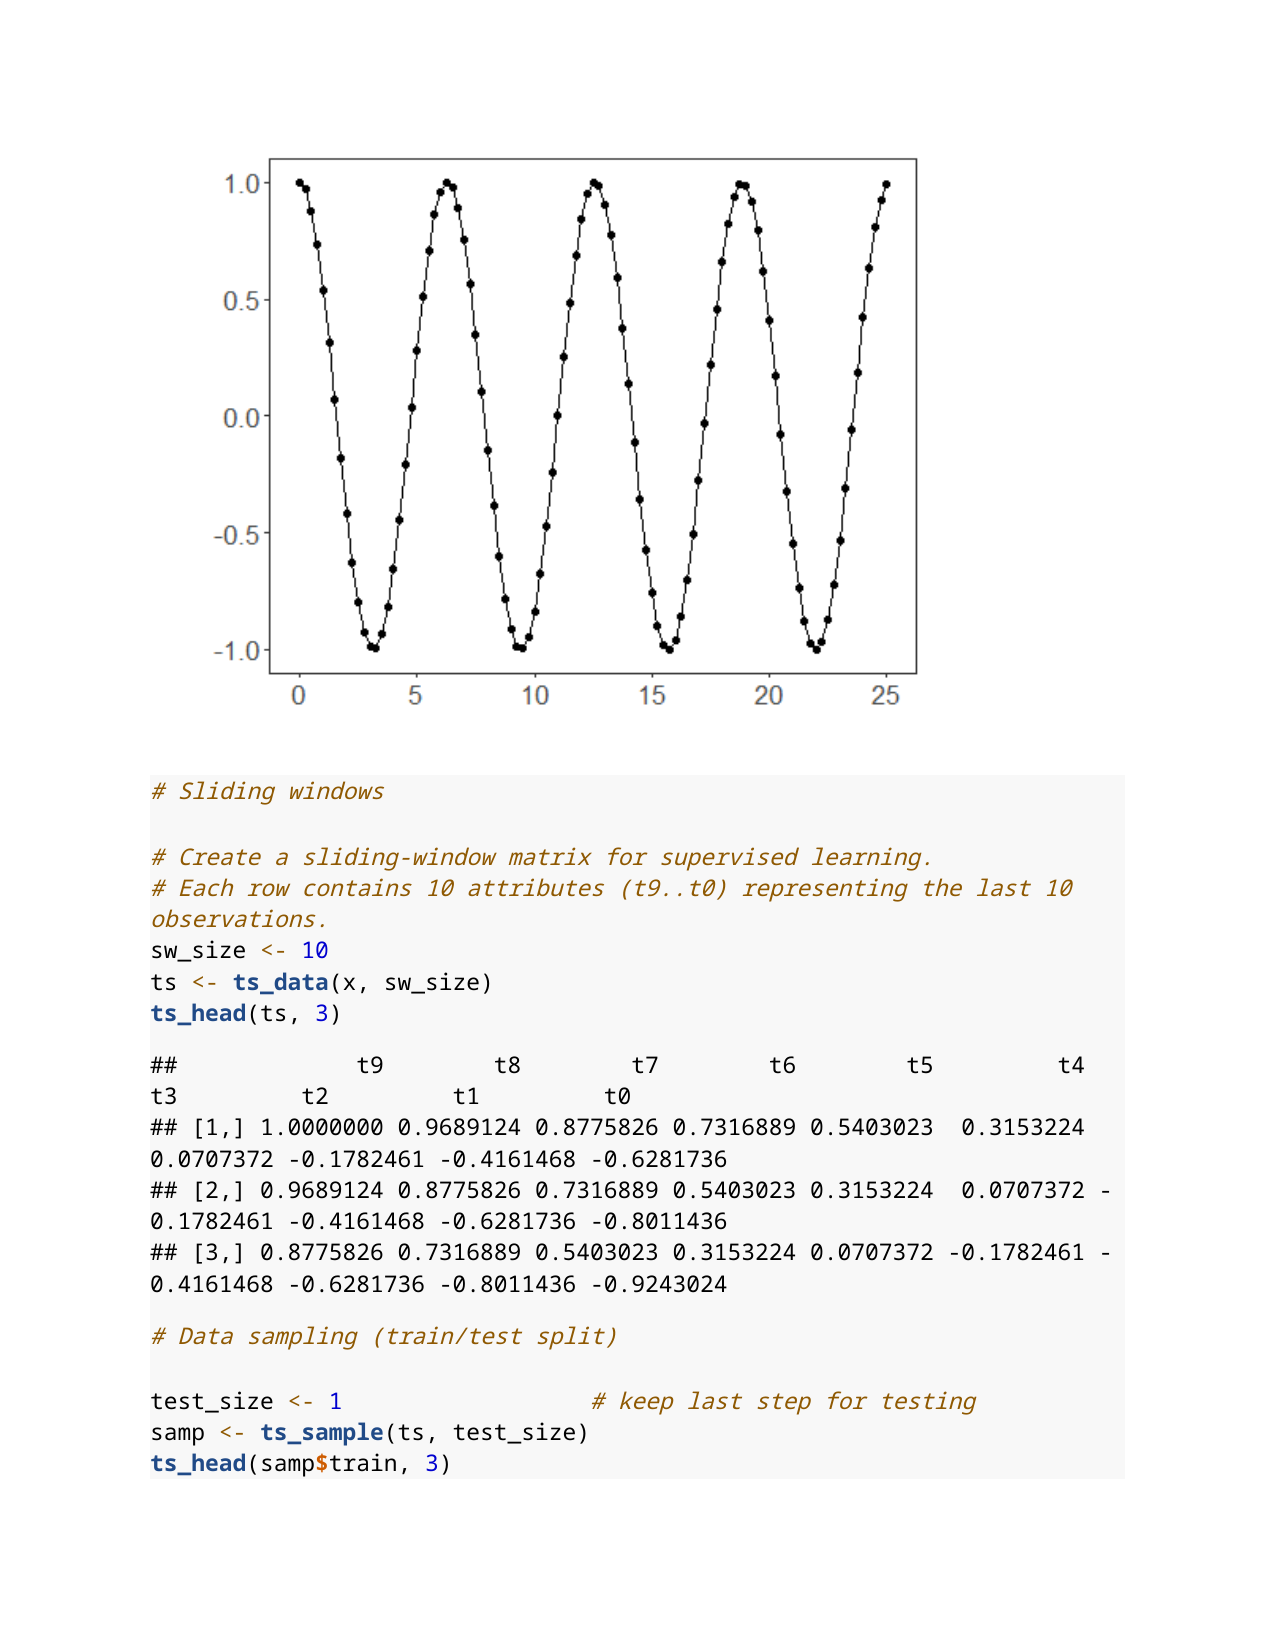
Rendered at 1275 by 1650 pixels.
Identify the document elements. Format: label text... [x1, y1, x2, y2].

picture [168, 150, 927, 757]
text # Data sampling (train/test split) test_size <- 1 # keep last step for testing samp <- ts_sample(ts, test_size) ts_head(samp$train, 3) [150, 1319, 1125, 1479]
text # Sliding windows # Create a sliding-window matrix for supervised learning. # Each row contains 10 attributes (t9..t0) representing the last 10 observations. sw_size <- 10 ts <- ts_data(x, sw_size) ts_head(ts, 3) [150, 775, 1125, 1028]
